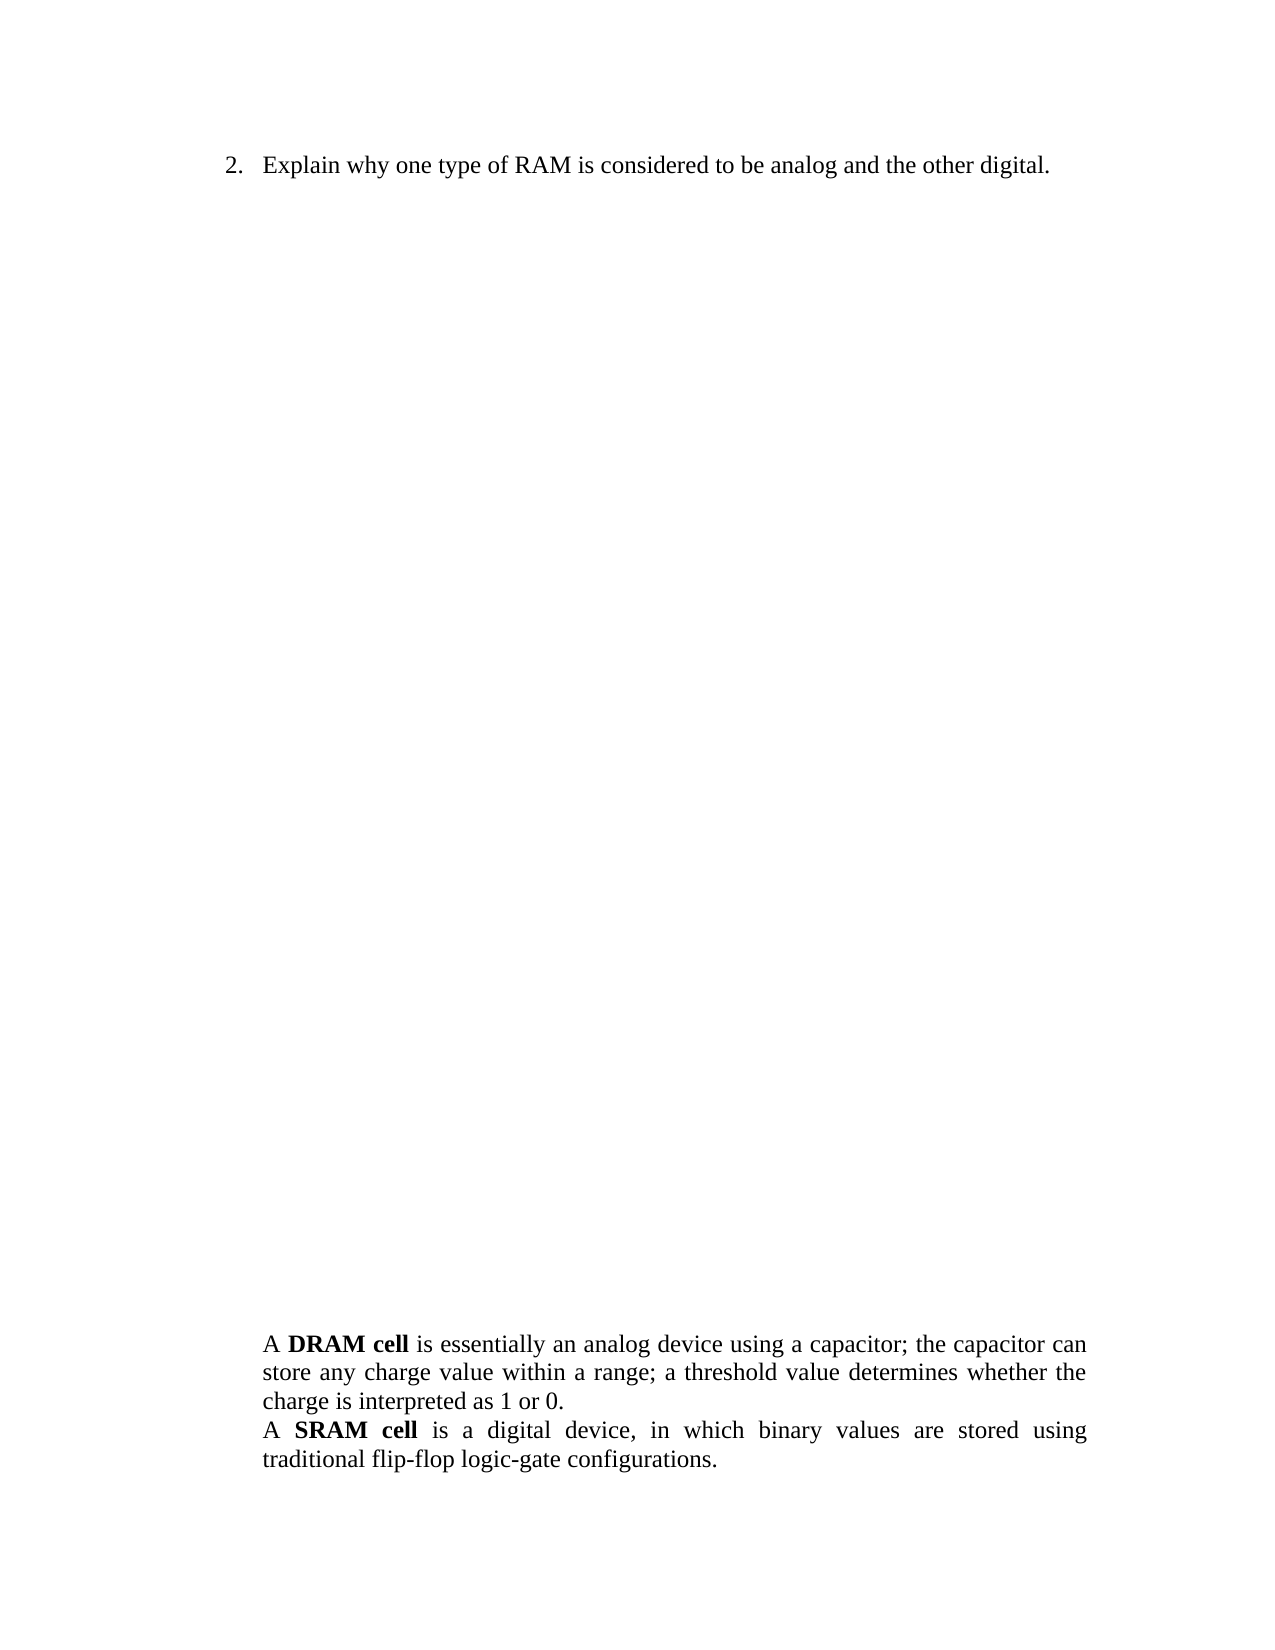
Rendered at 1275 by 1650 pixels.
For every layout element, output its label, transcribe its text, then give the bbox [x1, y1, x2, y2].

list Explain why one type of RAM is considered to be analog and the other digital. [225, 150, 1087, 179]
text A SRAM cell is a digital device, in which binary values are stored using traditional flip-flop logic-gate configurations. [262, 1415, 1087, 1472]
text A DRAM cell is essentially an analog device using a capacitor; the capacitor can store any charge value within a range; a threshold value determines whether the charge is interpreted as 1 or 0. [262, 1329, 1087, 1415]
